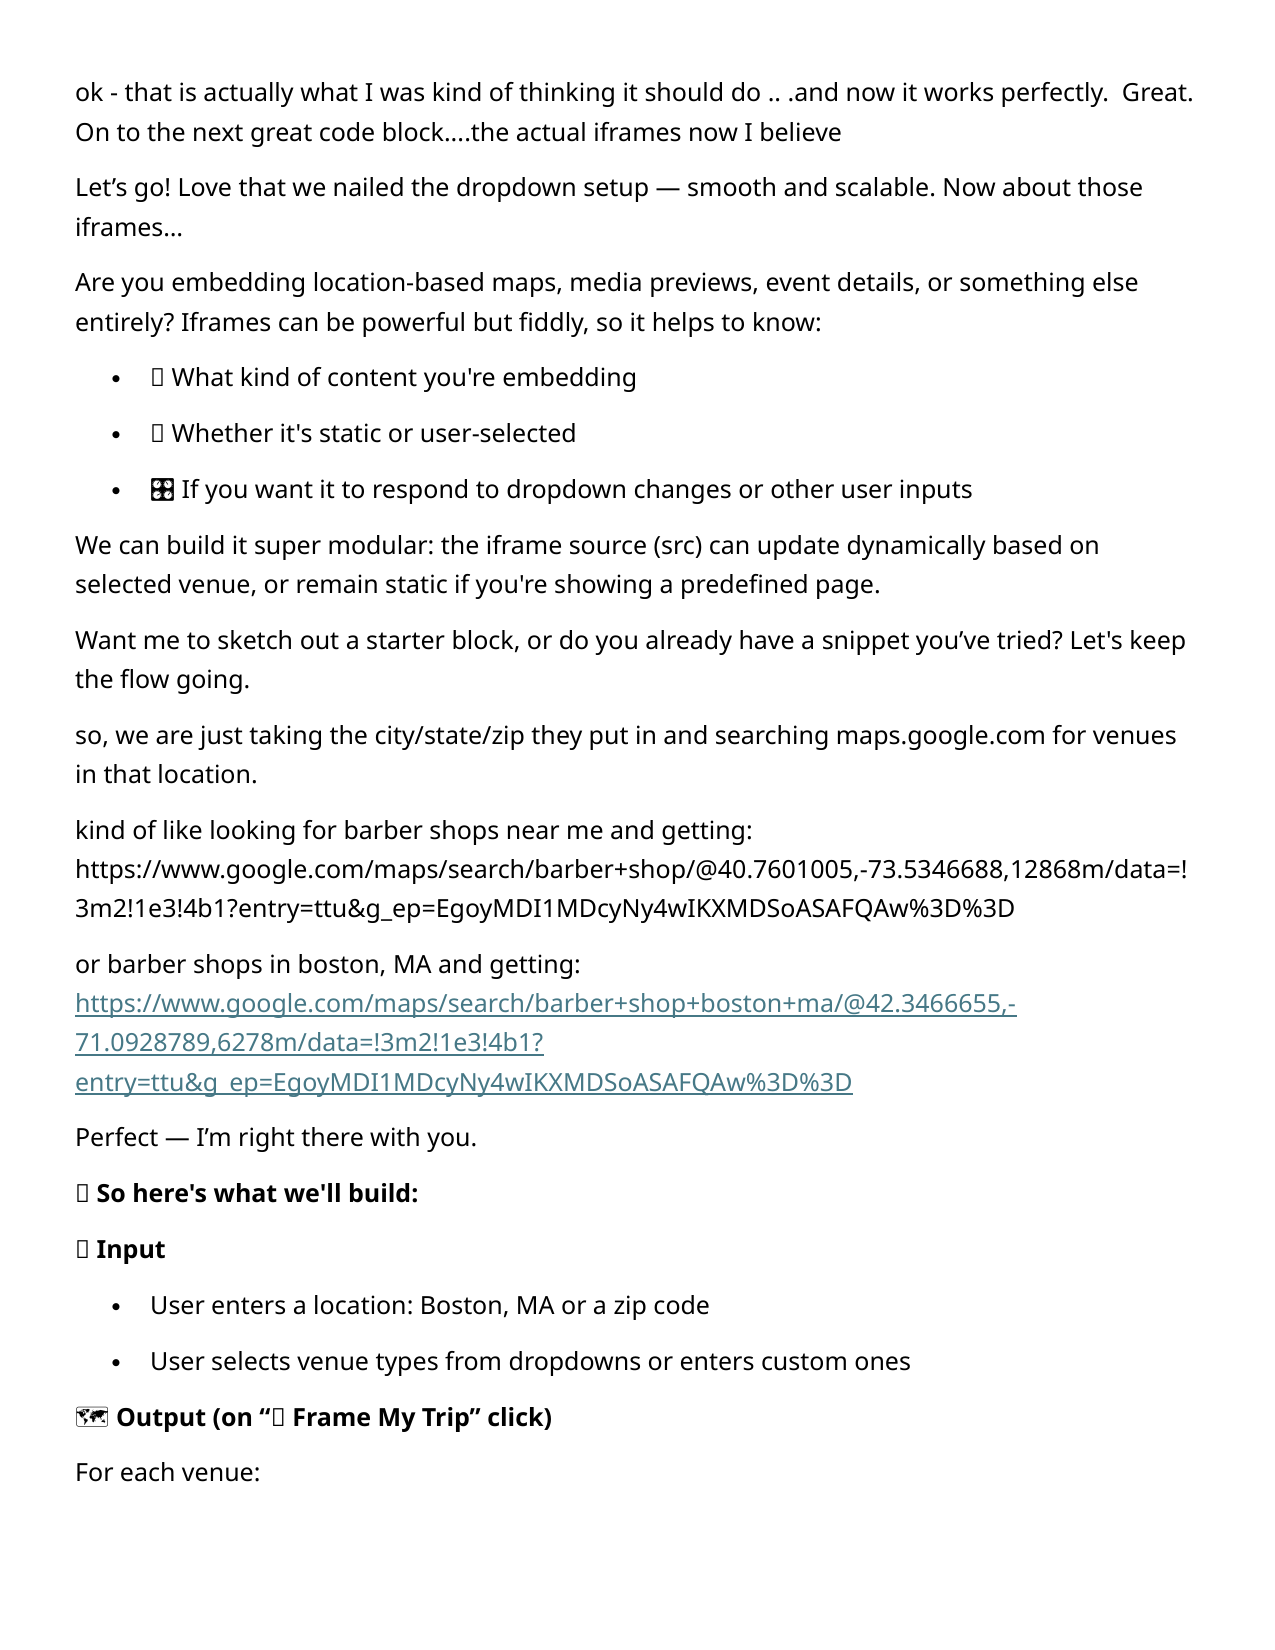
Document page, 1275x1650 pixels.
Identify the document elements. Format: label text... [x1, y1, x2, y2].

list 🎛️ If you want it to respond to dropdown changes or other user inputs [112, 472, 1200, 506]
list User selects venue types from dropdowns or enters custom ones [112, 1343, 1200, 1377]
text Want me to sketch out a starter block, or do you already have a snippet you’ve tried? Let's keep the flow going. [75, 622, 1200, 696]
list 🧩 Whether it's static or user-selected [112, 416, 1200, 450]
list 💬 What kind of content you're embedding [112, 360, 1200, 394]
list User enters a location: Boston, MA or a zip code [112, 1287, 1200, 1322]
text ✅ So here's what we'll build: [75, 1176, 1200, 1210]
text or barber shops in boston, MA and getting: https://www.google.com/maps/search/barber+shop+boston+ma/@42.3466655,-71.0928789,6278m/data=!3m2!1e3!4b1?entry=ttu&g_ep=EgoyMDI1MDcyNy4wIKXMDSoASAFQAw%3D%3D [75, 947, 1200, 1098]
text Perfect — I’m right there with you. [75, 1120, 1200, 1154]
text 🗺️ Output (on “📍 Frame My Trip” click) [75, 1399, 1200, 1433]
text We can build it super modular: the iframe source (src) can update dynamically based on selected venue, or remain static if you're showing a predefined page. [75, 527, 1200, 601]
text kind of like looking for barber shops near me and getting: https://www.google.com/maps/search/barber+shop/@40.7601005,-73.5346688,12868m/data=!3m2!1e3!4b1?entry=ttu&g_ep=EgoyMDI1MDcyNy4wIKXMDSoASAFQAw%3D%3D [75, 812, 1200, 925]
text For each venue: [75, 1455, 1200, 1489]
text Let’s go! Love that we nailed the dropdown setup — smooth and scalable. Now about those iframes… [75, 170, 1200, 243]
text so, we are just taking the city/state/zip they put in and searching maps.google.com for venues in that location. [75, 717, 1200, 791]
text Are you embedding location-based maps, media previews, event details, or something else entirely? Iframes can be powerful but fiddly, so it helps to know: [75, 265, 1200, 338]
text ok - that is actually what I was kind of thinking it should do .. .and now it works perfectly. Great. On to the next great code block....the actual iframes now I believe [75, 75, 1200, 148]
text 🧳 Input [75, 1232, 1200, 1266]
